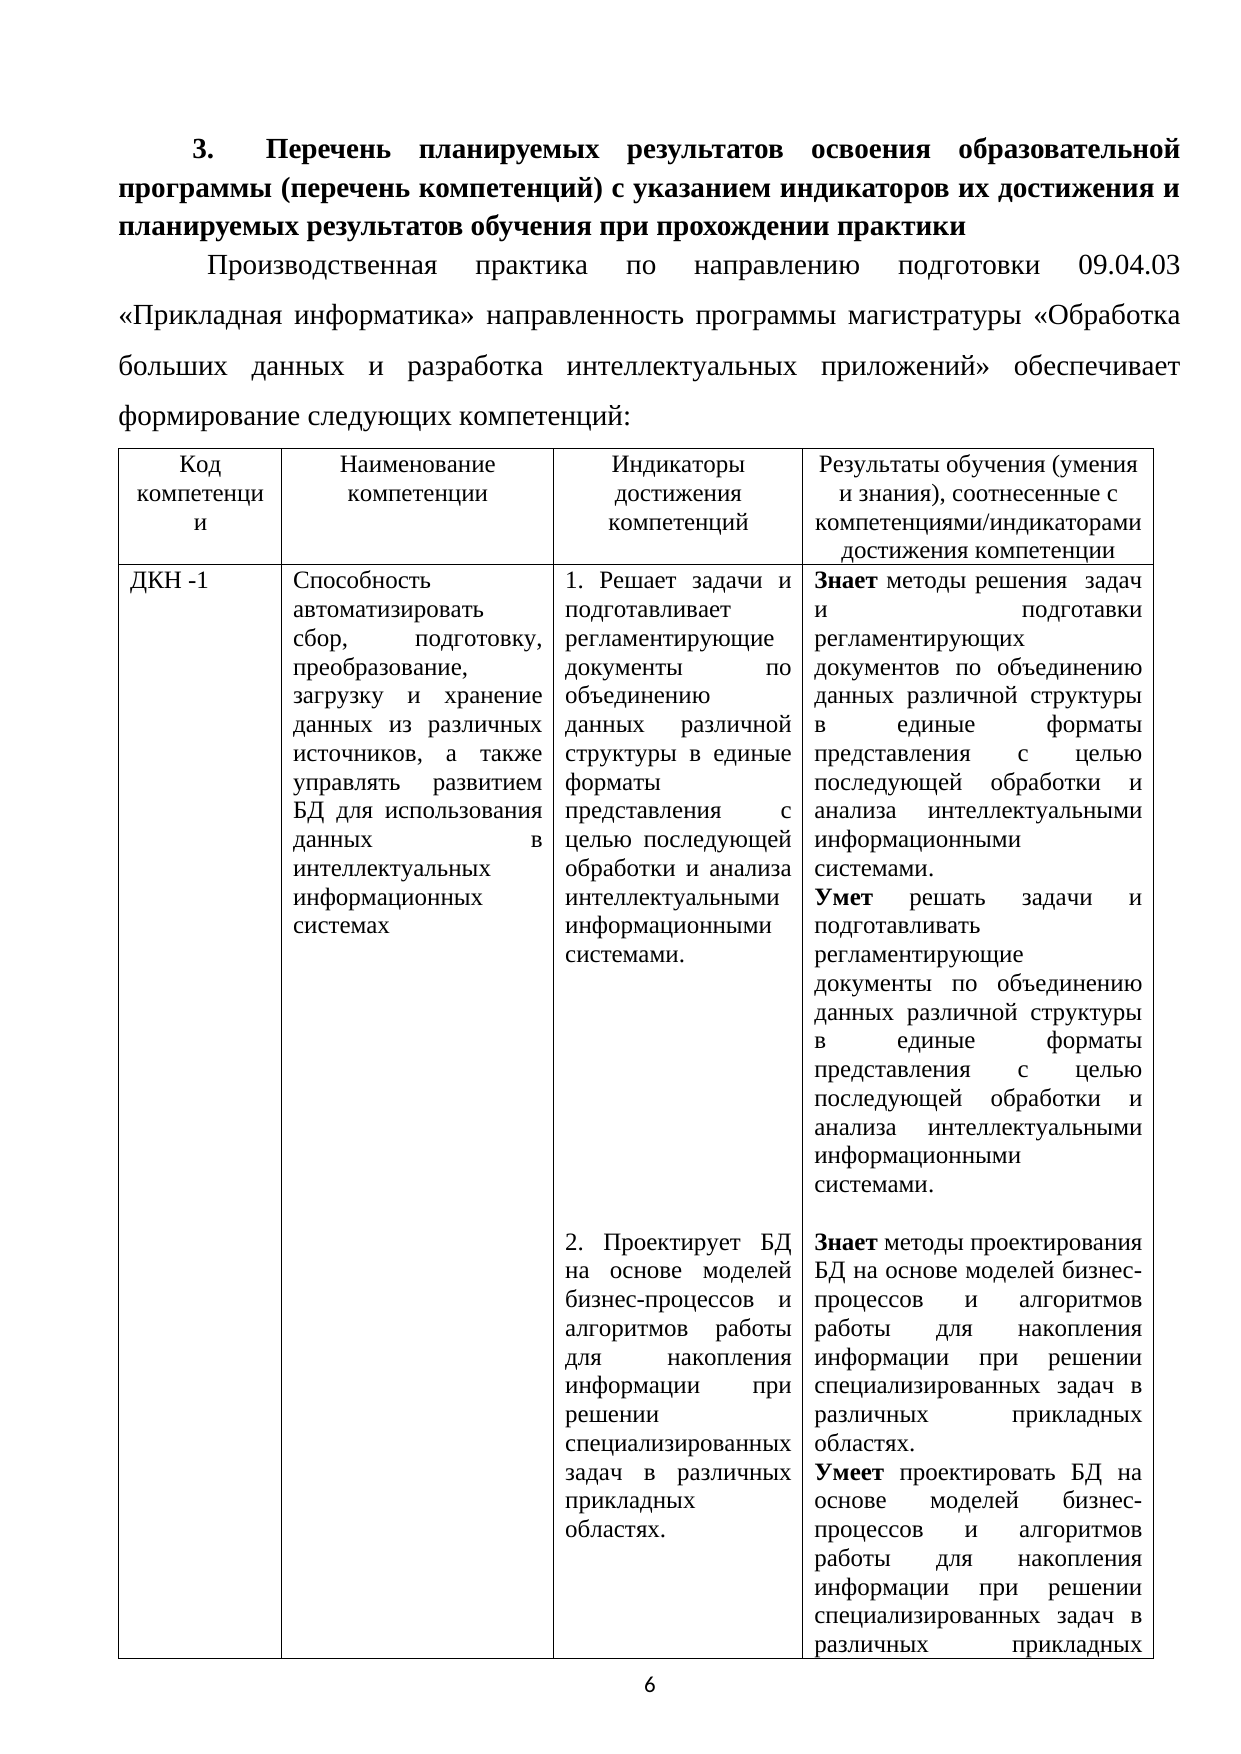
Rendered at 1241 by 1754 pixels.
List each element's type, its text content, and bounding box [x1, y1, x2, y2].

text Производственная практика по направлению подготовки 09.04.03 «Прикладная информатика» направленность программы магистратуры «Обработка больших данных и разработка интеллектуальных приложений» обеспечивает формирование следующих компетенций: [118, 247, 1181, 431]
table_header Код компетенции [119, 449, 281, 564]
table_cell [282, 565, 553, 1658]
subtitle Перечень планируемых результатов освоения образовательной программы (перечень компетенций) с указанием индикаторов их достижения и планируемых результатов обучения при прохождении практики [118, 131, 1181, 242]
table_header Индикаторы достижения компетенций [554, 449, 802, 564]
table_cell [803, 565, 1153, 1658]
table_cell ДКН -1 [119, 565, 281, 1658]
table_header Результаты обучения (умения и знания), соотнесенные с компетенциями/индикаторами достижения компетенции [803, 449, 1153, 564]
table_header Наименование компетенции [282, 449, 553, 564]
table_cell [554, 565, 802, 1658]
